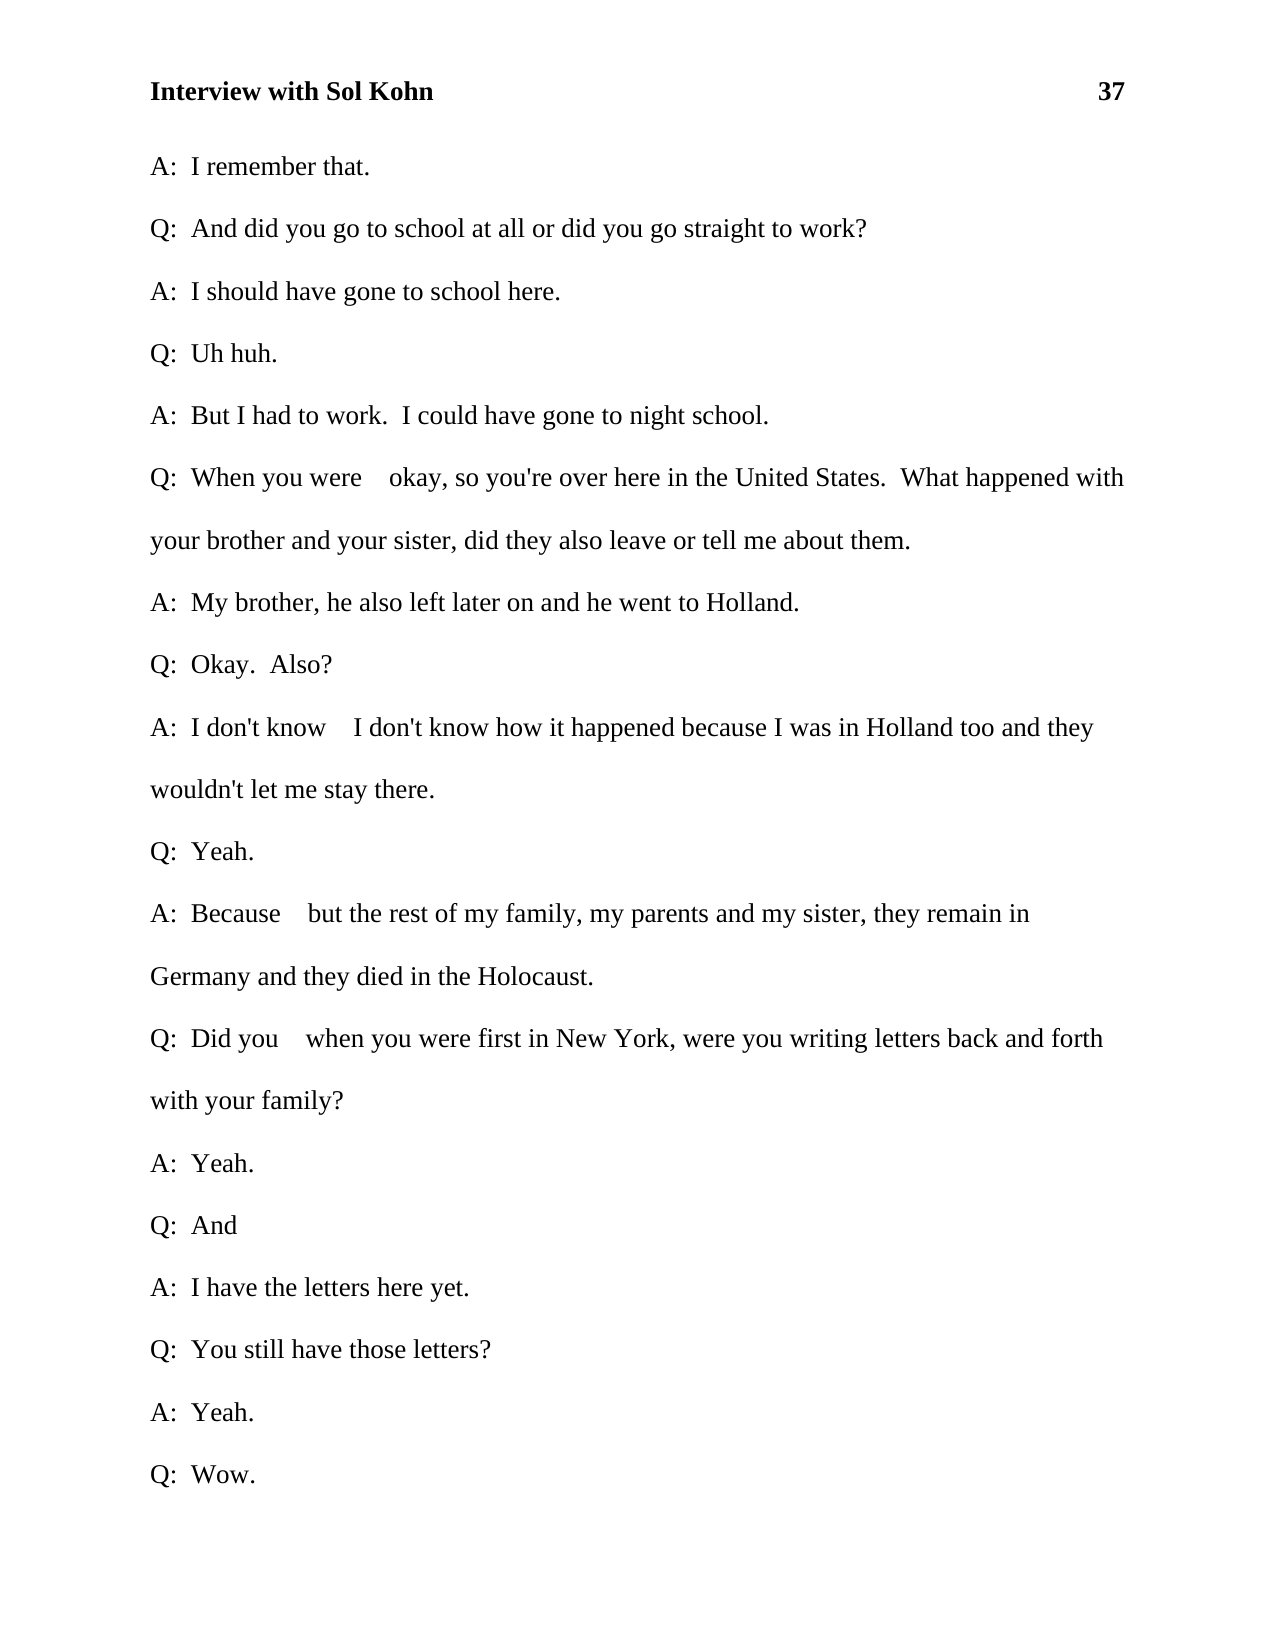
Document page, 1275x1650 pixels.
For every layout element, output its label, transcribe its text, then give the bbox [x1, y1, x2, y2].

text A: Yeah. [150, 1396, 1125, 1427]
text Q: Wow. [150, 1458, 1125, 1489]
text A: I have the letters here yet. [150, 1271, 1125, 1302]
text A: I remember that. [150, 150, 1125, 181]
text Q: Yeah. [150, 835, 1125, 866]
text A: I don't know I don't know how it happened because I was in Holland too and they wouldn't let me stay there. [150, 711, 1125, 804]
text A: My brother, he also left later on and he went to Holland. [150, 586, 1125, 617]
text Q: And did you go to school at all or did you go straight to work? [150, 212, 1125, 243]
text Q: Did you when you were first in New York, were you writing letters back and forth with your family? [150, 1022, 1125, 1116]
text A: Yeah. [150, 1147, 1125, 1178]
text A: But I had to work. I could have gone to night school. [150, 399, 1125, 430]
text Q: You still have those letters? [150, 1333, 1125, 1365]
text Q: When you were okay, so you're over here in the United States. What happened with your brother and your sister, did they also leave or tell me about them. [150, 461, 1125, 555]
text Q: Uh huh. [150, 337, 1125, 368]
text Q: Okay. Also? [150, 648, 1125, 679]
text A: Because but the rest of my family, my parents and my sister, they remain in Germany and they died in the Holocaust. [150, 897, 1125, 991]
text A: I should have gone to school here. [150, 274, 1125, 306]
text Q: And [150, 1209, 1125, 1240]
